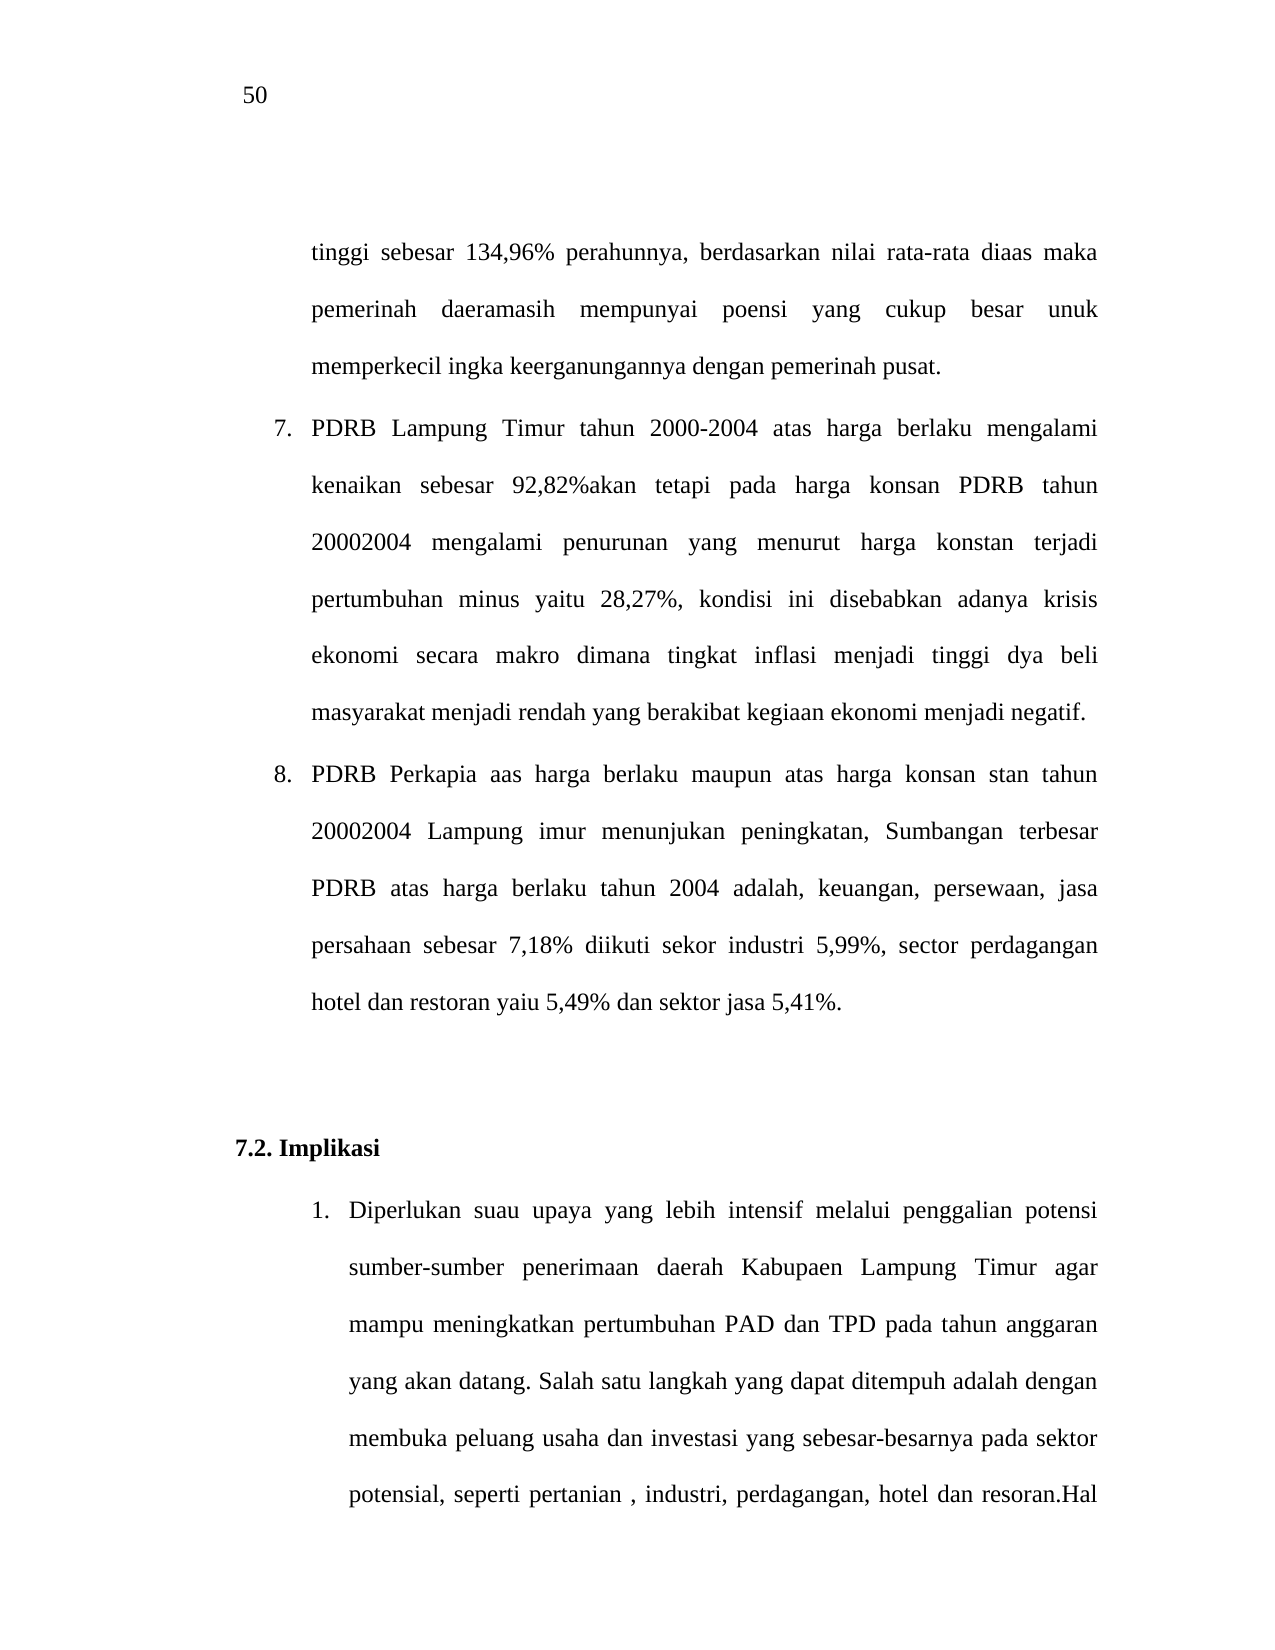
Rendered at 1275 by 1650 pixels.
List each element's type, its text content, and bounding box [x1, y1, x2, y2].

subtitle 7.2. Implikasi [235, 1133, 1093, 1162]
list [311, 1195, 1098, 1508]
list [274, 237, 1098, 380]
list PDRB Perkapia aas harga berlaku maupun atas harga konsan stan tahun 20002004 Lampung imur menunjukan peningkatan, Sumbangan terbesar PDRB atas harga berlaku tahun 2004 adalah, keuangan, persewaan, jasa persahaan sebesar 7,18% diikuti sekor industri 5,99%, sector perdagangan hotel dan restoran yaiu 5,49% dan sektor jasa 5,41%. [274, 759, 1098, 1016]
list PDRB Lampung Timur tahun 2000-2004 atas harga berlaku mengalami kenaikan sebesar 92,82%akan tetapi pada harga konsan PDRB tahun 20002004 mengalami penurunan yang menurut harga konstan terjadi pertumbuhan minus yaitu 28,27%, kondisi ini disebabkan adanya krisis ekonomi secara makro dimana tingkat inflasi menjadi tinggi dya beli masyarakat menjadi rendah yang berakibat kegiaan ekonomi menjadi negatif. [274, 413, 1098, 726]
